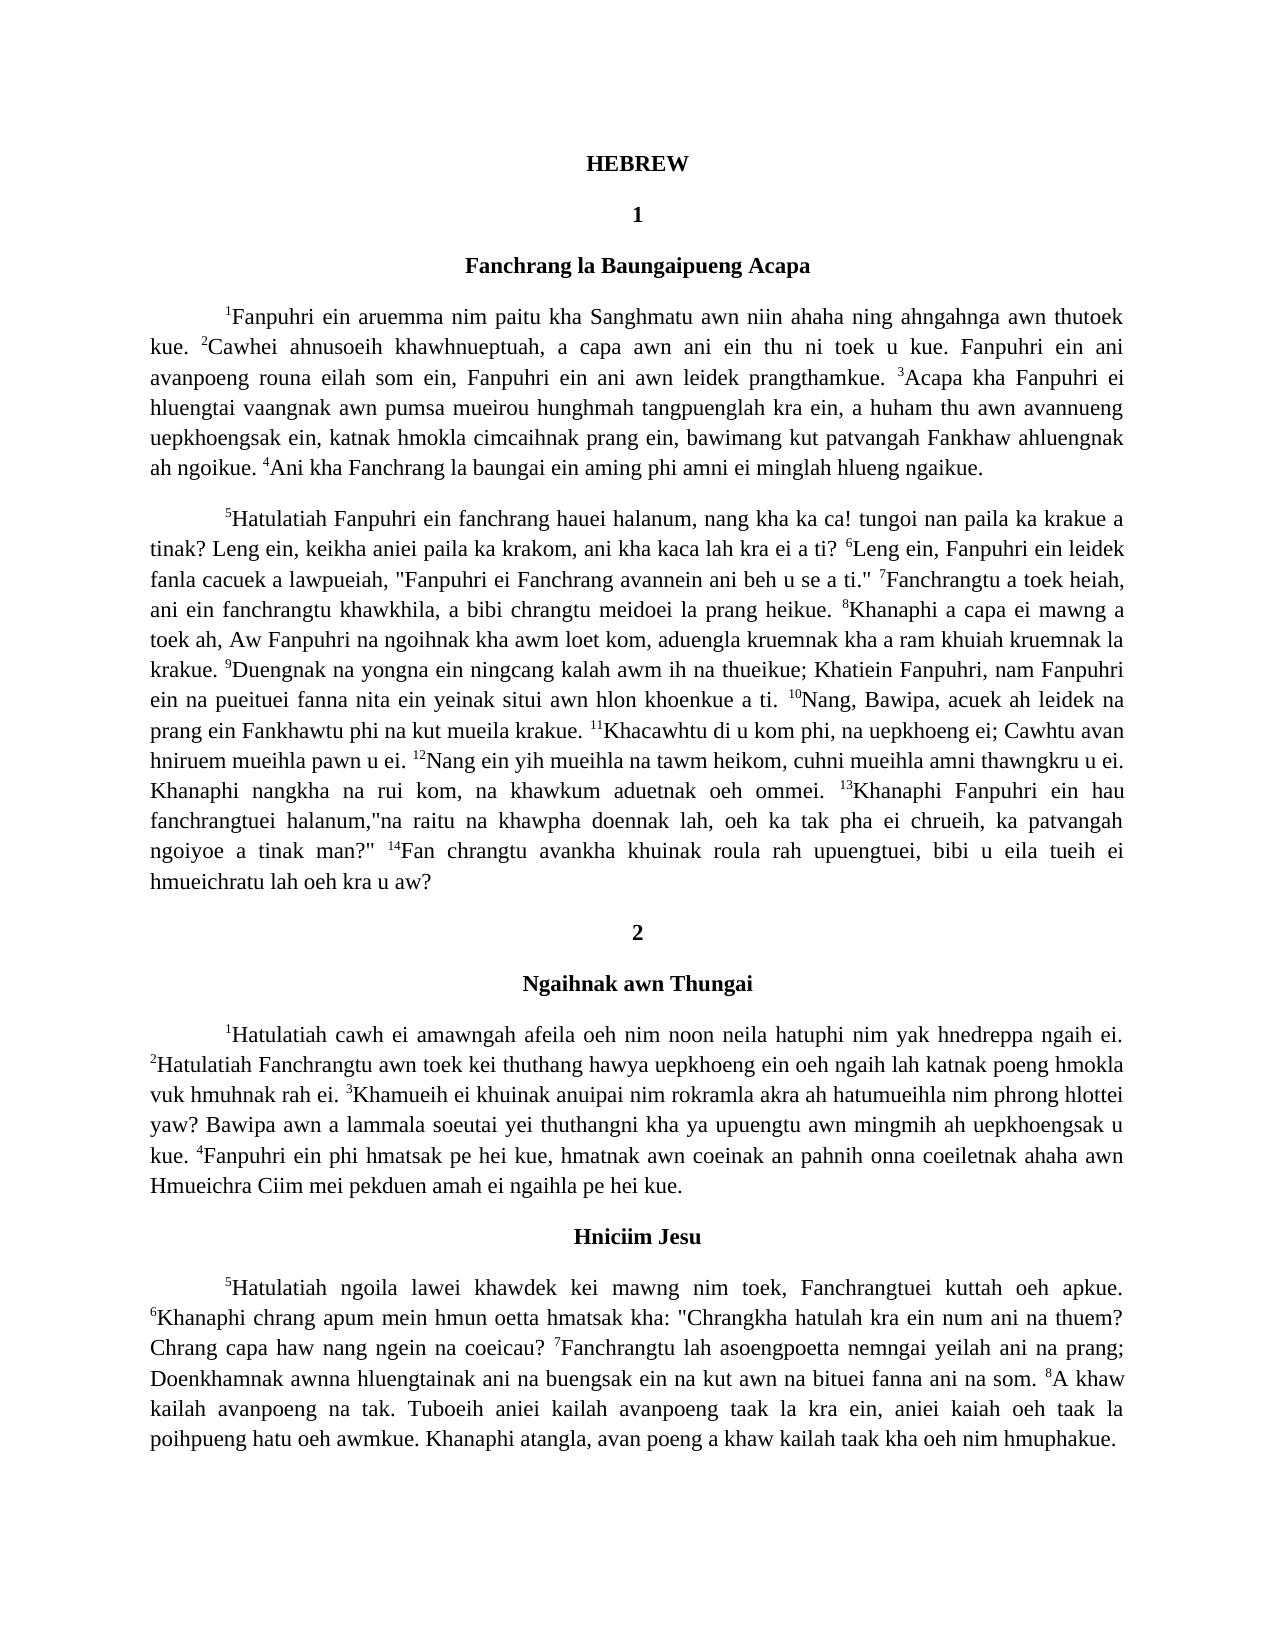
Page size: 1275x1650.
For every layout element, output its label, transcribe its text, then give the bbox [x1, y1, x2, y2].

text 1Hatulatiah cawh ei amawngah afeila oeh nim noon neila hatuphi nim yak hnedreppa ngaih ei. 2Hatulatiah Fanchrangtu awn toek kei thuthang hawya uepkhoeng ein oeh ngaih lah katnak poeng hmokla vuk hmuhnak rah ei. 3Khamueih ei khuinak anuipai nim rokramla akra ah hatumueihla nim phrong hlottei yaw? Bawipa awn a lammala soeutai yei thuthangni kha ya upuengtu awn mingmih ah uepkhoengsak u kue. 4Fanpuhri ein phi hmatsak pe hei kue, hmatnak awn coeinak an pahnih onna coeiletnak ahaha awn Hmueichra Ciim mei pekduen amah ei ngaihla pe hei kue. [150, 1021, 1125, 1198]
text 5Hatulatiah ngoila lawei khawdek kei mawng nim toek, Fanchrangtuei kuttah oeh apkue. 6Khanaphi chrang apum mein hmun oetta hmatsak kha: "Chrangkha hatulah kra ein num ani na thuem? Chrang capa haw nang ngein na coeicau? 7Fanchrangtu lah asoengpoetta nemngai yeilah ani na prang; Doenkhamnak awnna hluengtainak ani na buengsak ein na kut awn na bituei fanna ani na som. 8A khaw kailah avanpoeng na tak. Tuboeih aniei kailah avanpoeng taak la kra ein, aniei kaiah oeh taak la poihpueng hatu oeh awmkue. Khanaphi atangla, avan poeng a khaw kailah taak kha oeh nim hmuphakue. [150, 1274, 1125, 1451]
text HEBREW [150, 150, 1125, 176]
text Hniciim Jesu [150, 1223, 1125, 1249]
text 1 [150, 201, 1125, 227]
text 1Fanpuhri ein aruemma nim paitu kha Sanghmatu awn niin ahaha ning ahngahnga awn thutoek kue. 2Cawhei ahnusoeih khawhnueptuah, a capa awn ani ein thu ni toek u kue. Fanpuhri ein ani avanpoeng rouna eilah som ein, Fanpuhri ein ani awn leidek prangthamkue. 3Acapa kha Fanpuhri ei hluengtai vaangnak awn pumsa mueirou hunghmah tangpuenglah kra ein, a huham thu awn avannueng uepkhoengsak ein, katnak hmokla cimcaihnak prang ein, bawimang kut patvangah Fankhaw ahluengnak ah ngoikue. 4Ani kha Fanchrang la baungai ein aming phi amni ei minglah hlueng ngaikue. [150, 303, 1125, 481]
text Ngaihnak awn Thungai [150, 970, 1125, 996]
text 5Hatulatiah Fanpuhri ein fanchrang hauei halanum, nang kha ka ca! tungoi nan paila ka krakue a tinak? Leng ein, keikha aniei paila ka krakom, ani kha kaca lah kra ei a ti? 6Leng ein, Fanpuhri ein leidek fanla cacuek a lawpueiah, "Fanpuhri ei Fanchrang avannein ani beh u se a ti." 7Fanchrangtu a toek heiah, ani ein fanchrangtu khawkhila, a bibi chrangtu meidoei la prang heikue. 8Khanaphi a capa ei mawng a toek ah, Aw Fanpuhri na ngoihnak kha awm loet kom, aduengla kruemnak kha a ram khuiah kruemnak la krakue. 9Duengnak na yongna ein ningcang kalah awm ih na thueikue; Khatiein Fanpuhri, nam Fanpuhri ein na pueituei fanna nita ein yeinak situi awn hlon khoenkue a ti. 10Nang, Bawipa, acuek ah leidek na prang ein Fankhawtu phi na kut mueila krakue. 11Khacawhtu di u kom phi, na uepkhoeng ei; Cawhtu avan hniruem mueihla pawn u ei. 12Nang ein yih mueihla na tawm heikom, cuhni mueihla amni thawngkru u ei. Khanaphi nangkha na rui kom, na khawkum aduetnak oeh ommei. 13Khanaphi Fanpuhri ein hau fanchrangtuei halanum,"na raitu na khawpha doennak lah, oeh ka tak pha ei chrueih, ka patvangah ngoiyoe a tinak man?" 14Fan chrangtu avankha khuinak roula rah upuengtuei, bibi u eila tueih ei hmueichratu lah oeh kra u aw? [150, 505, 1125, 894]
text Fanchrang la Baungaipueng Acapa [150, 252, 1125, 278]
text 2 [150, 919, 1125, 945]
